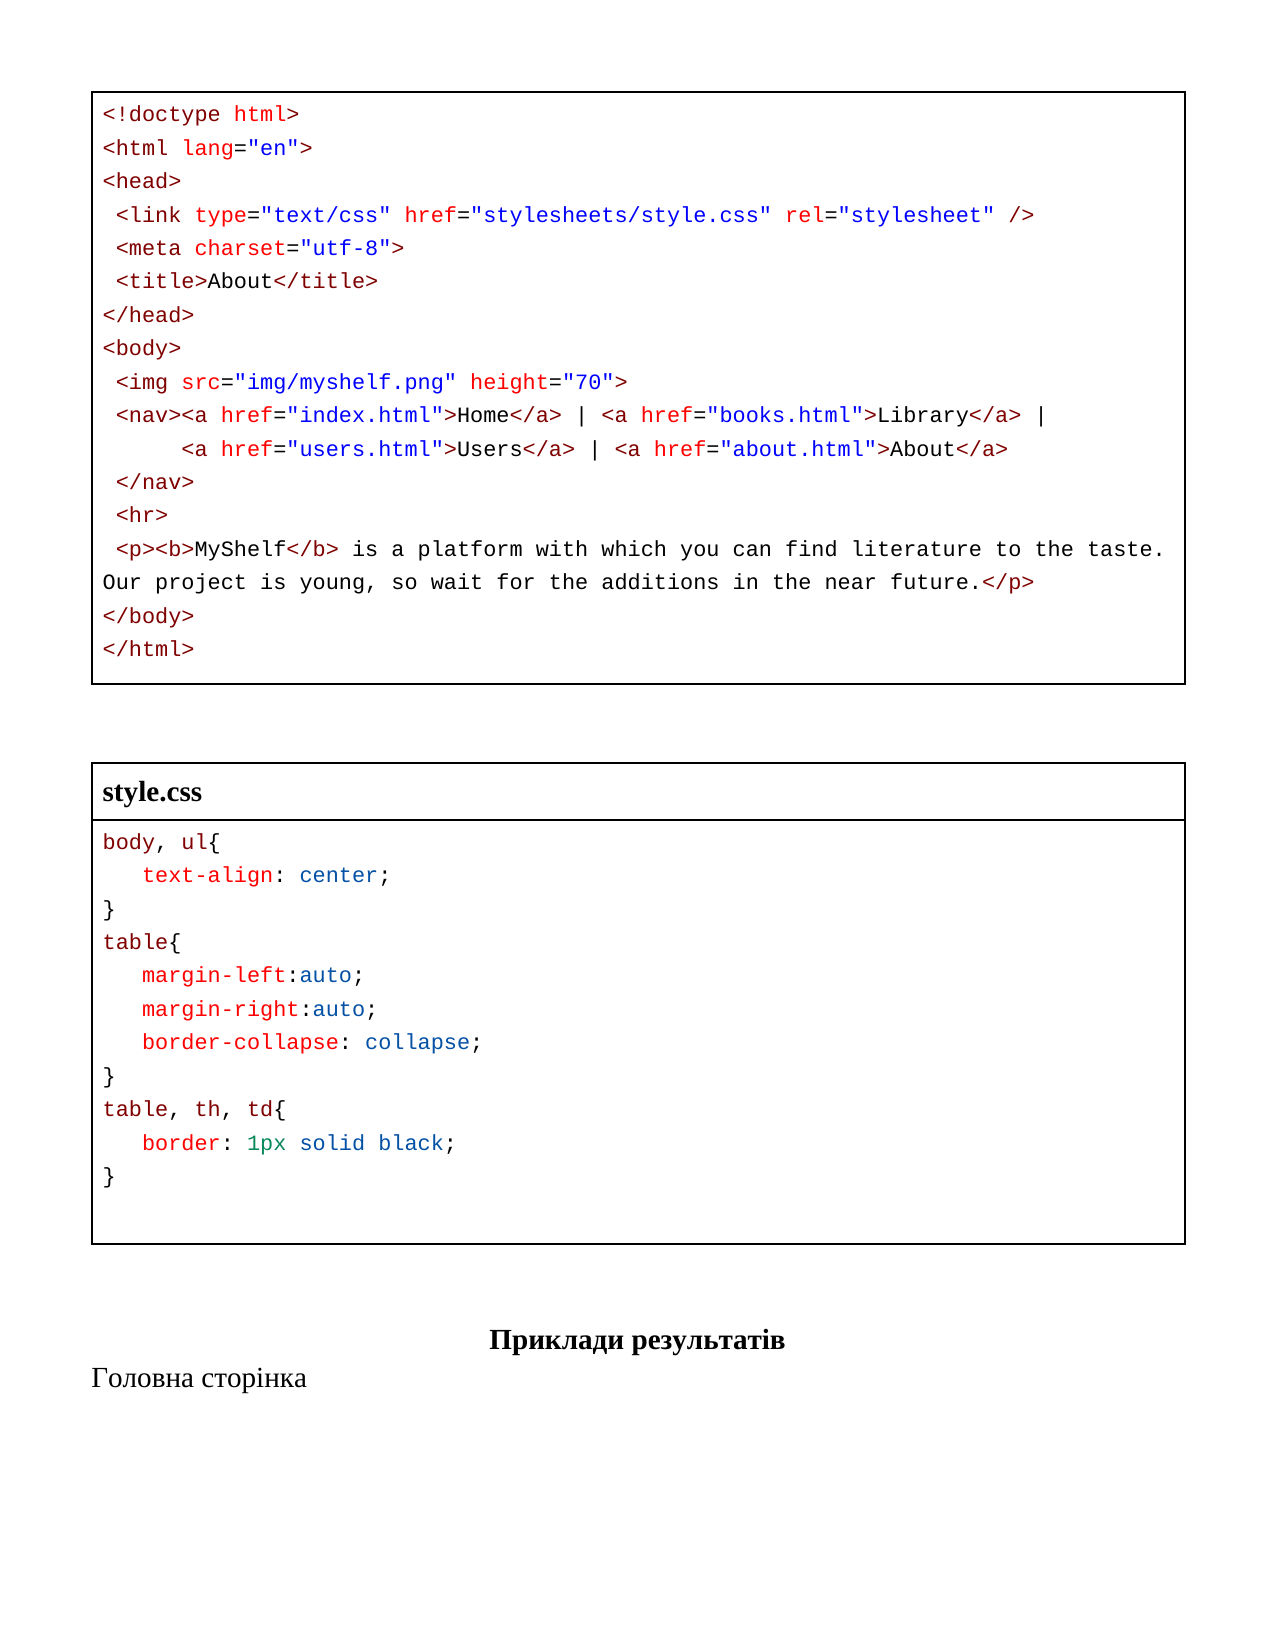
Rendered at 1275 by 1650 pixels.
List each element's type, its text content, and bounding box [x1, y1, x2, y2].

table_cell body, ul{ text-align: center; } table{ margin-left:auto; margin-right:auto; border-collapse: collapse; } table, th, td{ border: 1px solid black; } [93, 821, 1184, 1243]
table_cell <!doctype html> <html lang="en"> <head> <link type="text/css" href="stylesheets/style.css" rel="stylesheet" /> <meta charset="utf-8"> <title>About</title> </head> <body> <img src="img/myshelf.png" height="70"> <nav><a href="index.html">Home</a> | <a href="books.html">Library</a> | <a href="users.html">Users</a> | <a href="about.html">About</a> </nav> <hr> <p><b>MyShelf</b> is a platform with which you can find literature to the taste. Our project is young, so wait for the additions in the near future.</p> </body> </html> [93, 93, 1184, 683]
table_header style.css [93, 764, 1184, 818]
text Приклади результатів [91, 1322, 1184, 1355]
text Головна сторінка [91, 1360, 1184, 1394]
